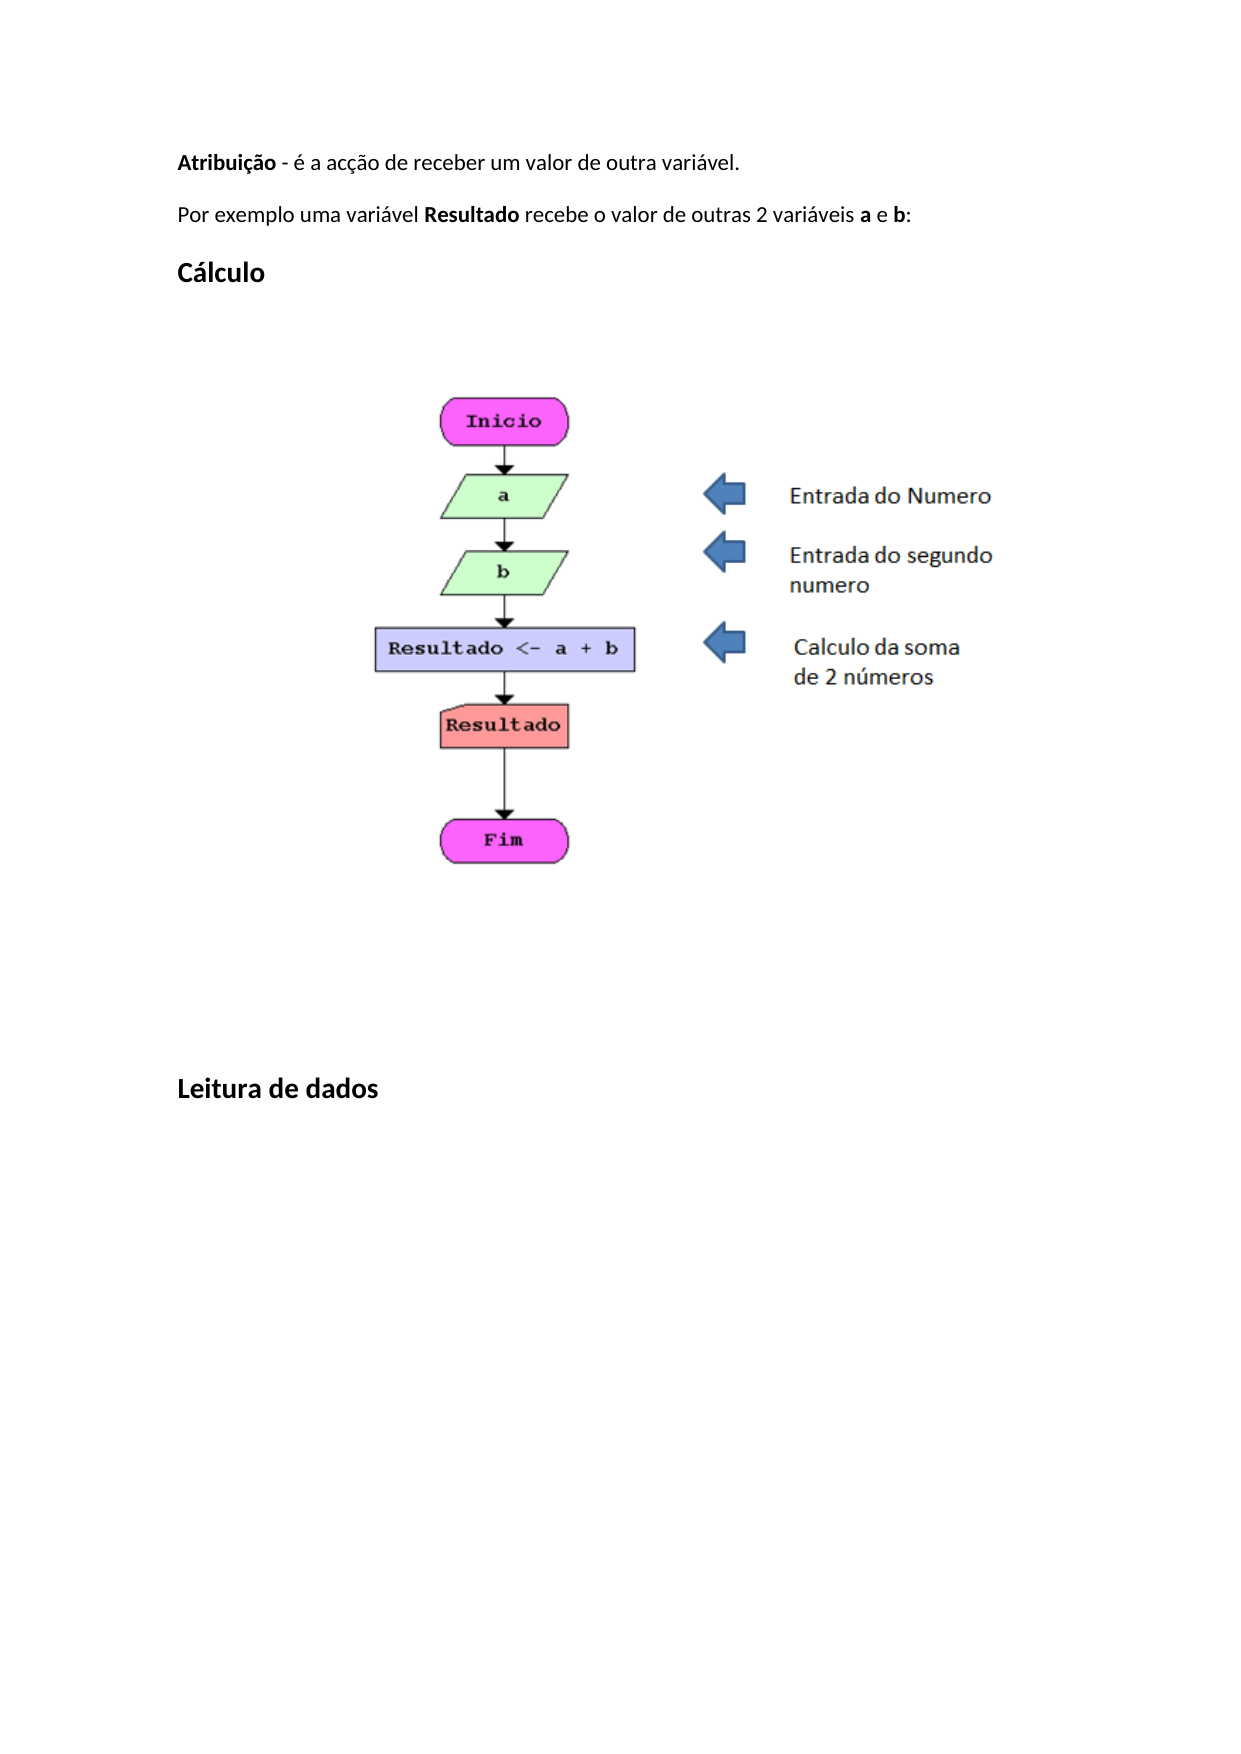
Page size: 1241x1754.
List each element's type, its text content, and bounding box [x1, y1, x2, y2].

text Atribuição - é a acção de receber um valor de outra variável. [177, 148, 1063, 176]
picture [177, 293, 1063, 983]
text Leitura de dados [177, 1070, 1063, 1105]
text Cálculo [177, 254, 1063, 293]
text Por exemplo uma variável Resultado recebe o valor de outras 2 variáveis a e b: [177, 201, 1063, 229]
